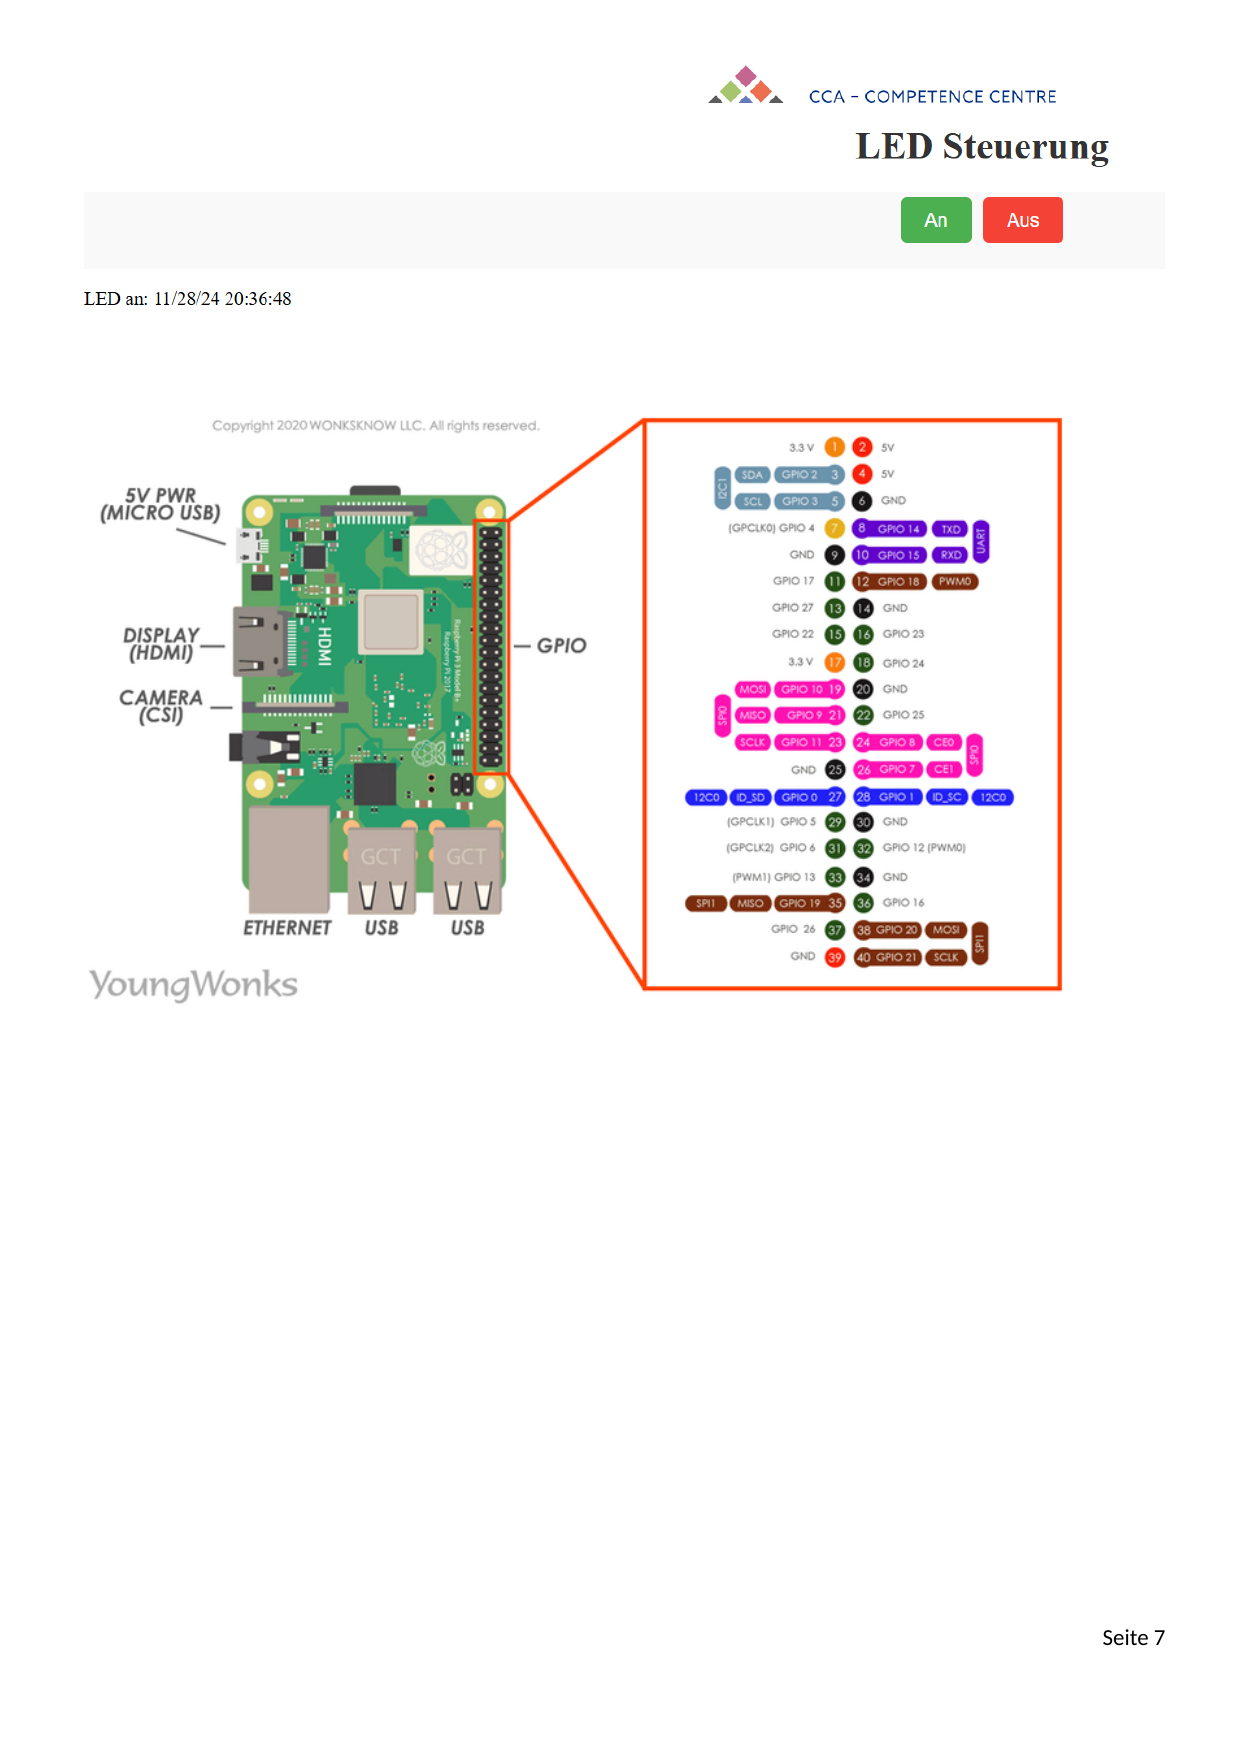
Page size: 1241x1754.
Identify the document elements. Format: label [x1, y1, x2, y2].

picture [75, 65, 1166, 1015]
